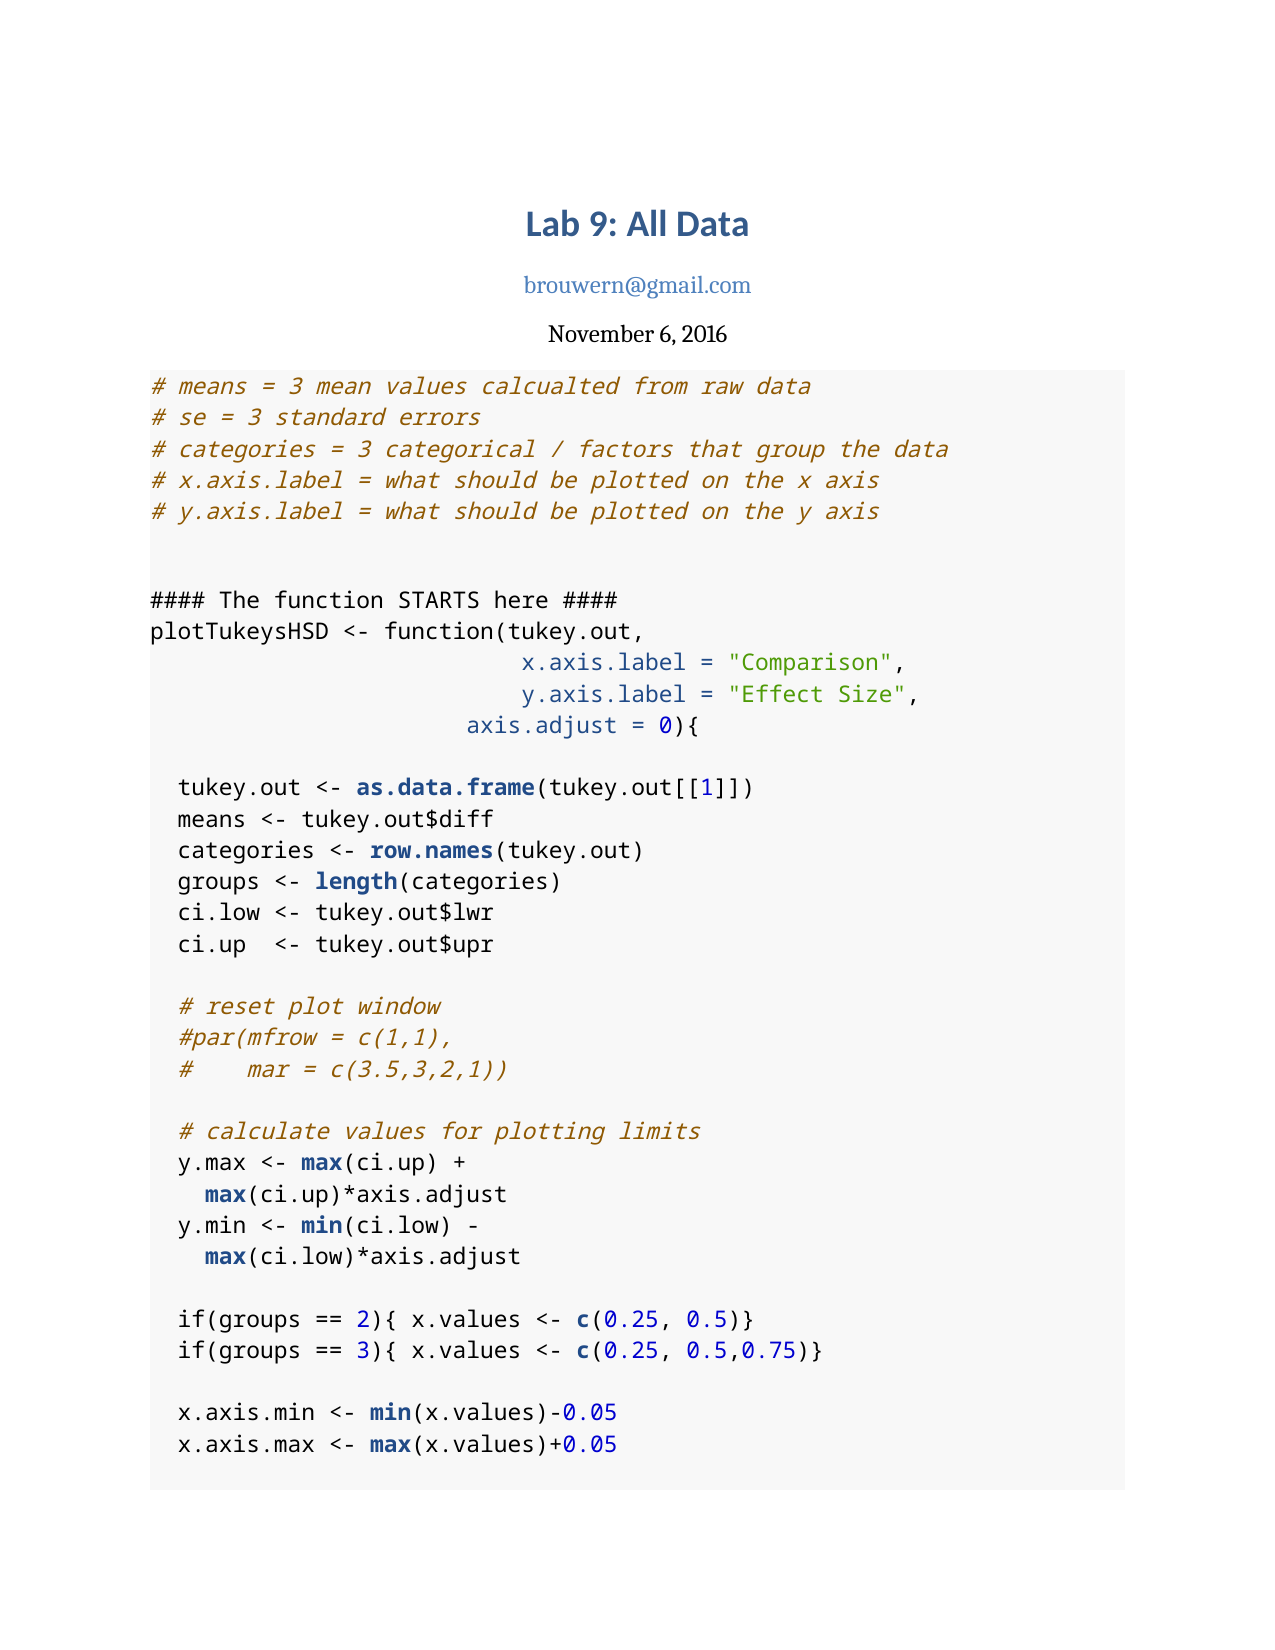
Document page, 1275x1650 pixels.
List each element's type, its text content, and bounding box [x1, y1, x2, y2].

text November 6, 2016 [150, 320, 1125, 349]
text brouwern@gmail.com [150, 271, 1125, 299]
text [150, 370, 1125, 1490]
title Lab 9: All Data [150, 200, 1125, 246]
